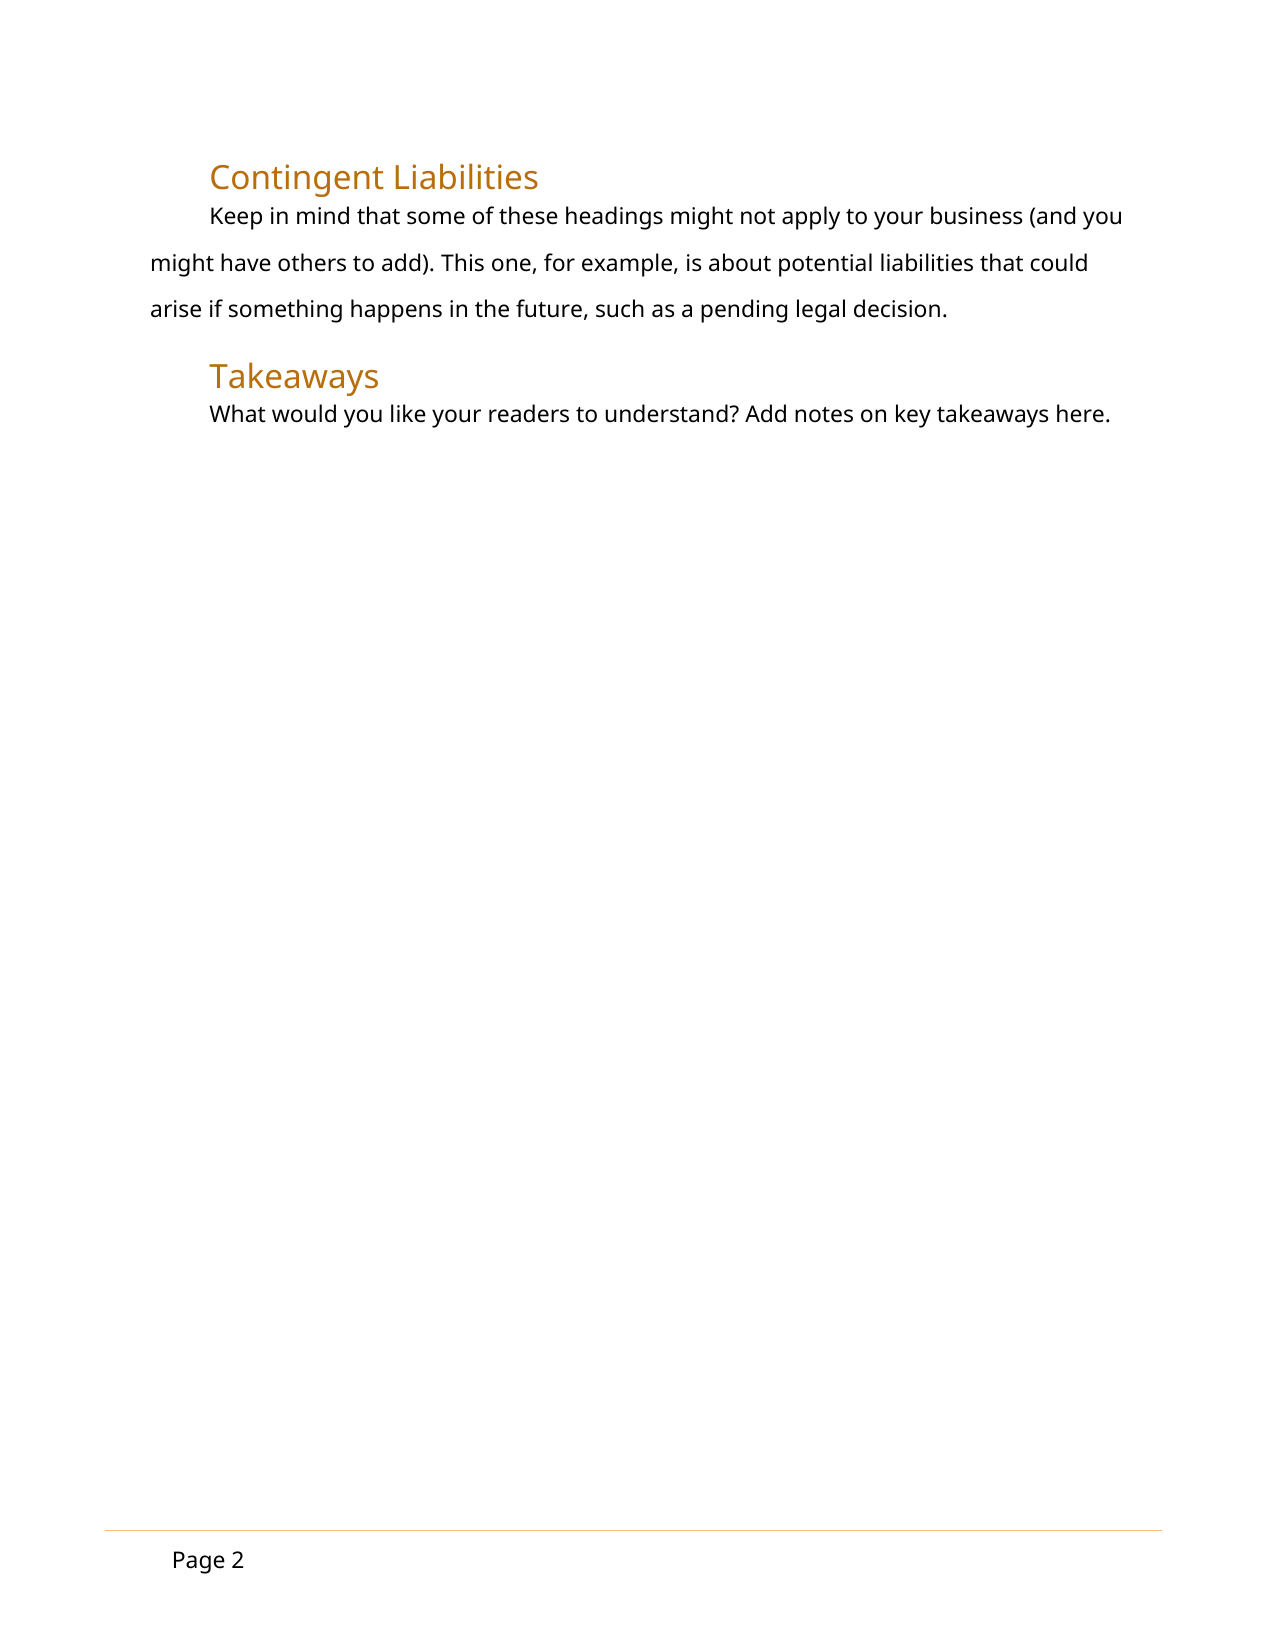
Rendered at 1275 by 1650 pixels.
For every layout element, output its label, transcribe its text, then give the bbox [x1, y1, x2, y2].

subtitle Takeaways [150, 353, 1125, 398]
subtitle Contingent Liabilities [150, 154, 1125, 199]
